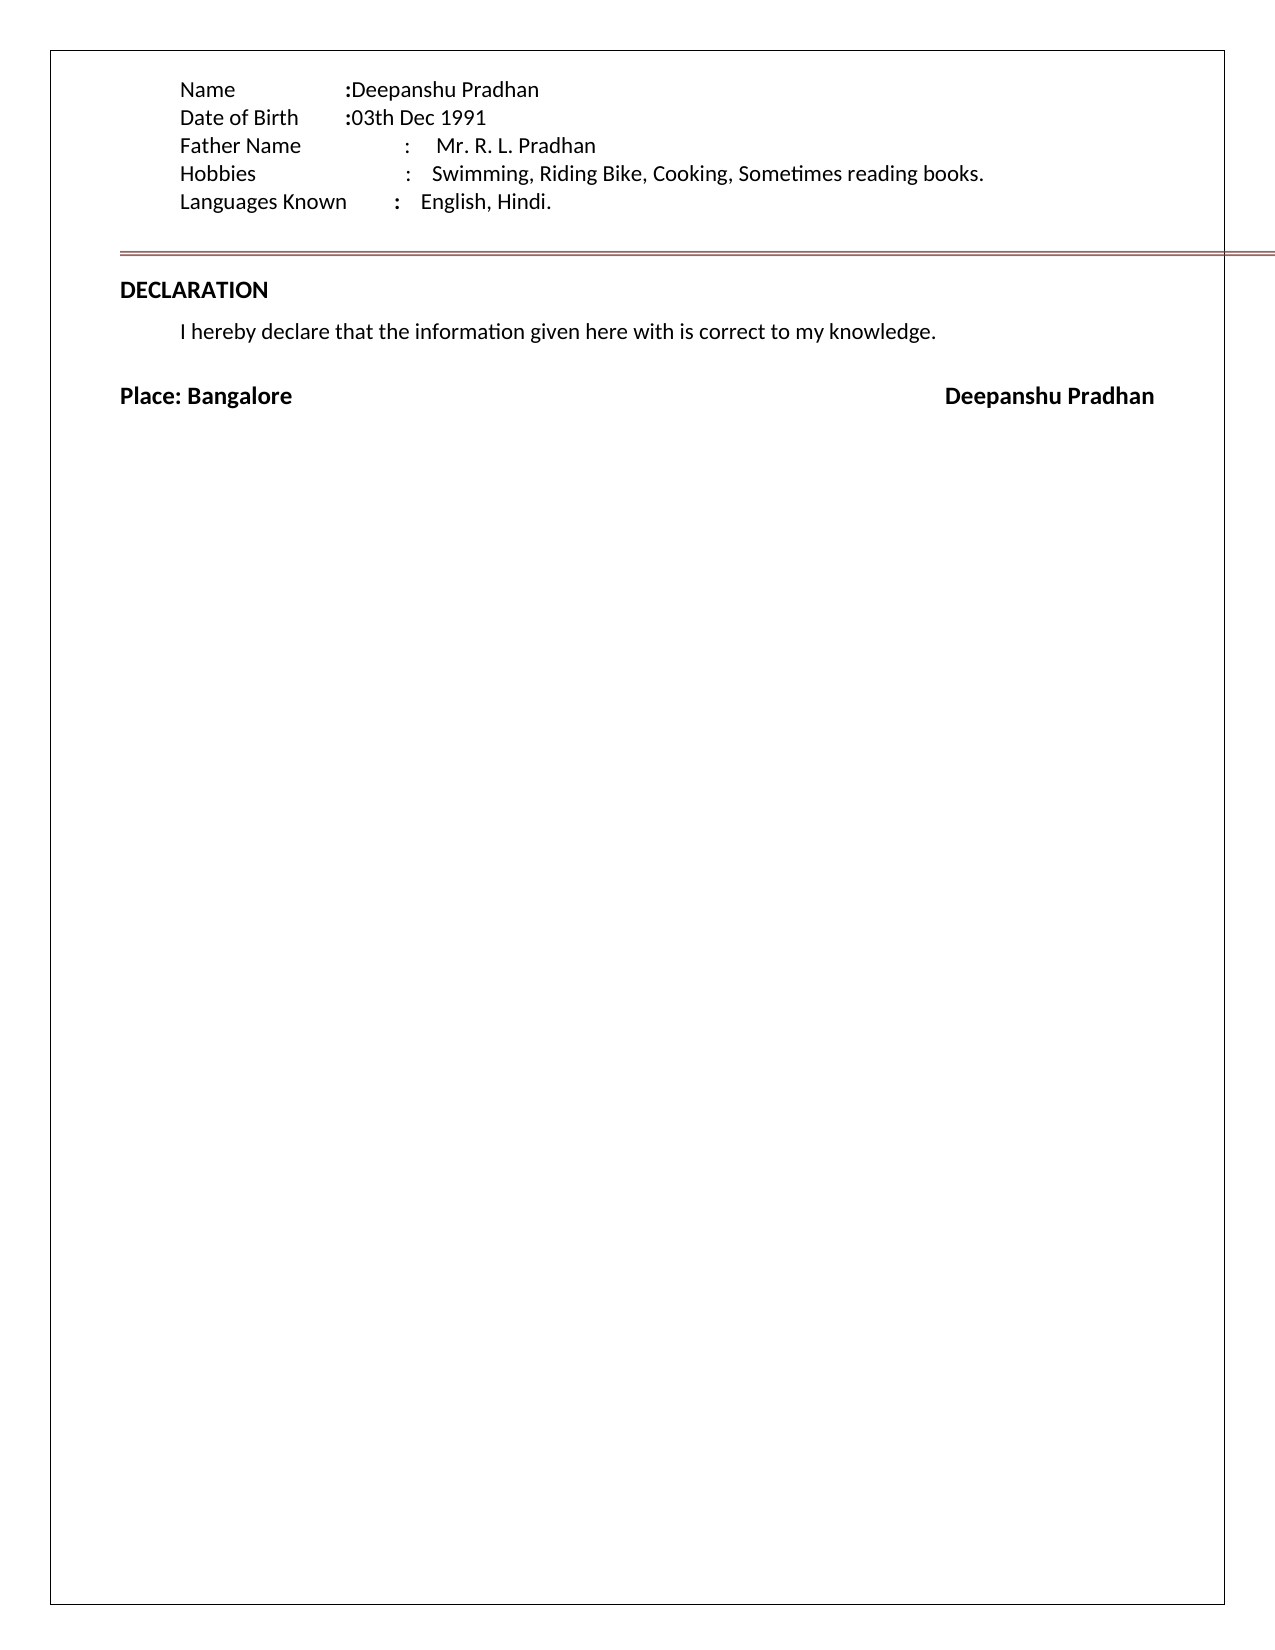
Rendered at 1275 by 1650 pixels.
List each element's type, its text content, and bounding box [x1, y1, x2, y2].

text I hereby declare that the information given here with is correct to my knowledge. [180, 317, 1170, 346]
text Languages Known : English, Hindi. [180, 187, 1170, 215]
text Place: Bangalore Deepanshu Pradhan [120, 381, 1155, 411]
text Name :Deepanshu Pradhan [180, 75, 1170, 103]
text Date of Birth :03th Dec 1991 [180, 103, 1170, 131]
picture [120, 245, 1275, 261]
text DECLARATION [120, 274, 1155, 304]
text Father Name : Mr. R. L. Pradhan [180, 131, 1170, 159]
text Hobbies : Swimming, Riding Bike, Cooking, Sometimes reading books. [180, 159, 1170, 187]
